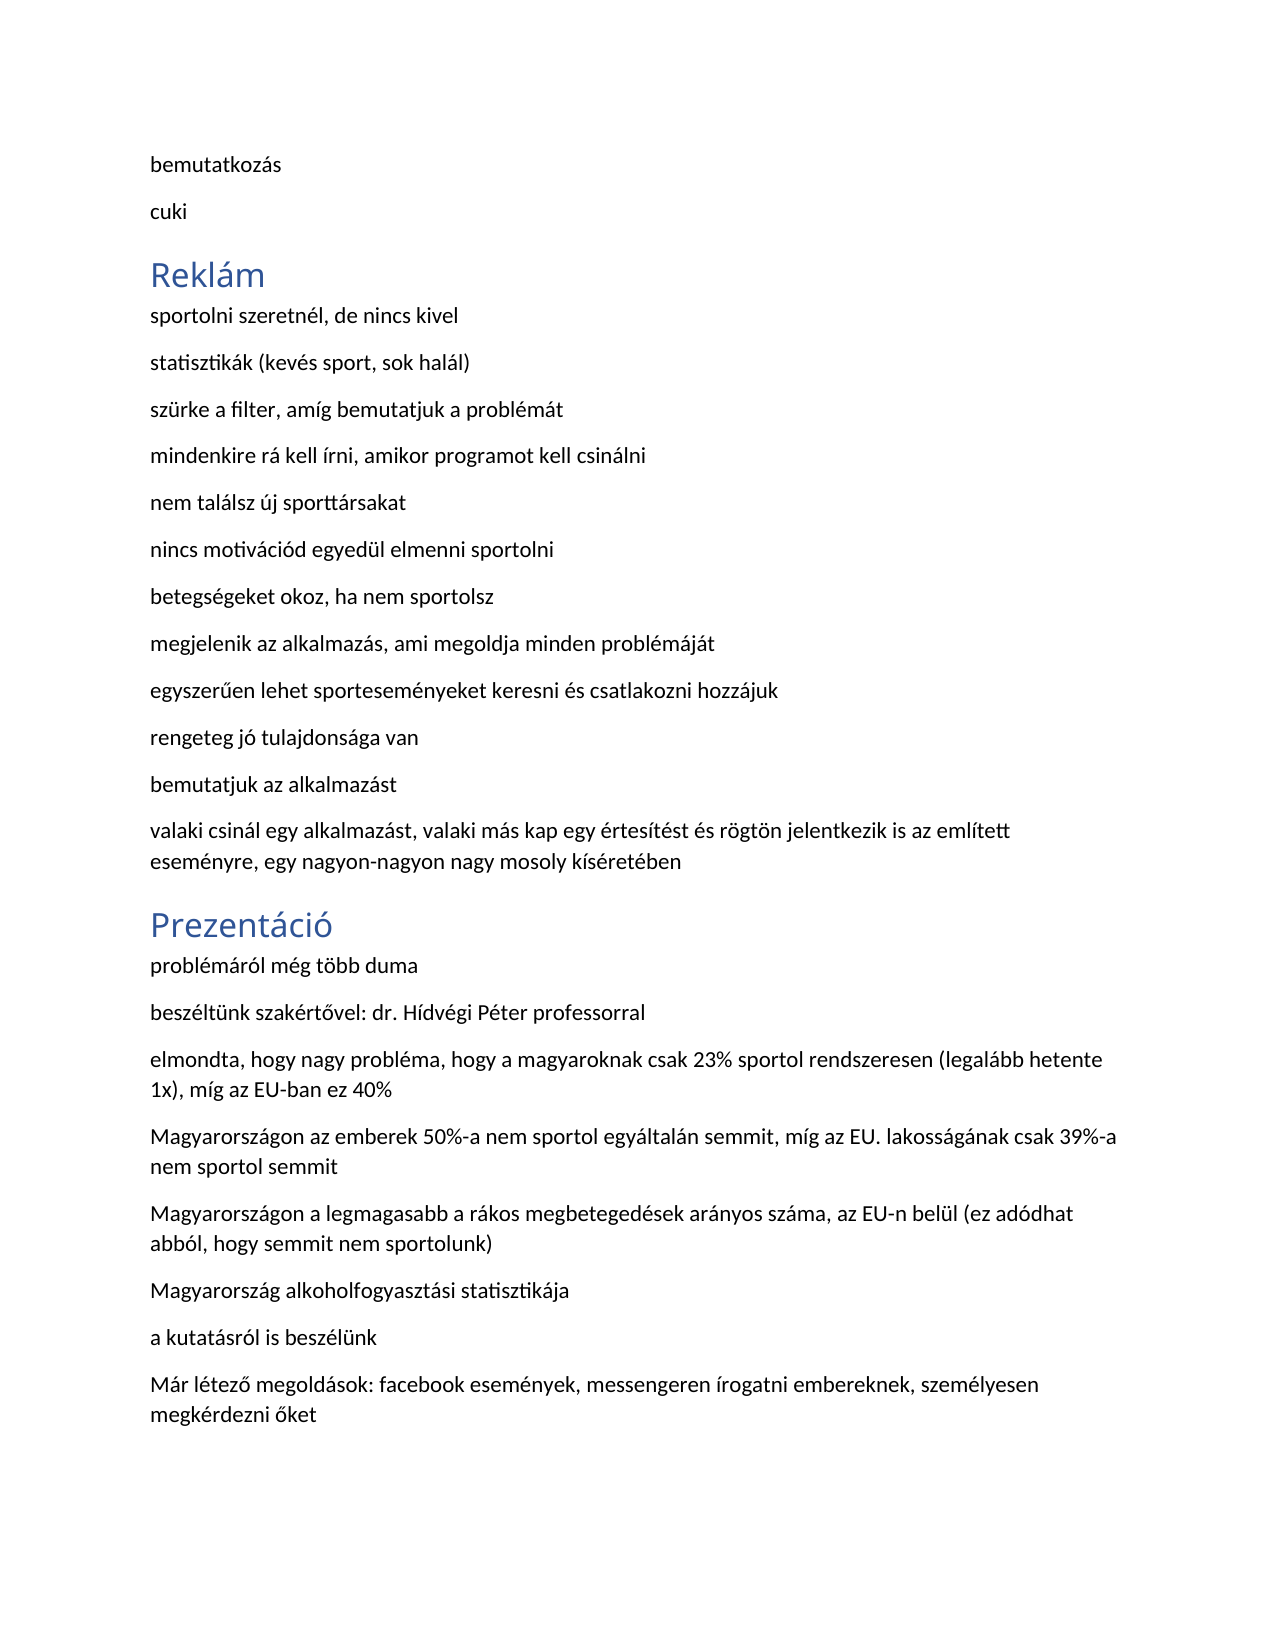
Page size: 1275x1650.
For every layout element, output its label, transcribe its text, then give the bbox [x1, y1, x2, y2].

text Magyarországon a legmagasabb a rákos megbetegedések arányos száma, az EU-n belül (ez adódhat abból, hogy semmit nem sportolunk) [150, 1199, 1125, 1257]
text statisztikák (kevés sport, sok halál) [150, 348, 1125, 376]
text Magyarországon az emberek 50%-a nem sportol egyáltalán semmit, míg az EU. lakosságának csak 39%-a nem sportol semmit [150, 1122, 1125, 1180]
subtitle Reklám [150, 252, 1125, 297]
text betegségeket okoz, ha nem sportolsz [150, 582, 1125, 610]
text nem találsz új sporttársakat [150, 488, 1125, 517]
subtitle Prezentáció [150, 902, 1125, 947]
text megjelenik az alkalmazás, ami megoldja minden problémáját [150, 629, 1125, 657]
text szürke a filter, amíg bemutatjuk a problémát [150, 395, 1125, 423]
text mindenkire rá kell írni, amikor programot kell csinálni [150, 442, 1125, 470]
text nincs motivációd egyedül elmenni sportolni [150, 535, 1125, 563]
text valaki csinál egy alkalmazást, valaki más kap egy értesítést és rögtön jelentkezik is az említett eseményre, egy nagyon-nagyon nagy mosoly kíséretében [150, 817, 1125, 875]
text bemutatjuk az alkalmazást [150, 770, 1125, 798]
text egyszerűen lehet sporteseményeket keresni és csatlakozni hozzájuk [150, 676, 1125, 704]
text elmondta, hogy nagy probléma, hogy a magyaroknak csak 23% sportol rendszeresen (legalább hetente 1x), míg az EU-ban ez 40% [150, 1045, 1125, 1103]
text bemutatkozás [150, 150, 1125, 178]
text sportolni szeretnél, de nincs kivel [150, 301, 1125, 329]
text cuki [150, 197, 1125, 225]
text a kutatásról is beszélünk [150, 1323, 1125, 1351]
text problémáról még több duma [150, 951, 1125, 979]
text Magyarország alkoholfogyasztási statisztikája [150, 1276, 1125, 1304]
text beszéltünk szakértővel: dr. Hídvégi Péter professorral [150, 998, 1125, 1026]
text Már létező megoldások: facebook események, messengeren írogatni embereknek, személyesen megkérdezni őket [150, 1370, 1125, 1428]
text rengeteg jó tulajdonsága van [150, 723, 1125, 751]
